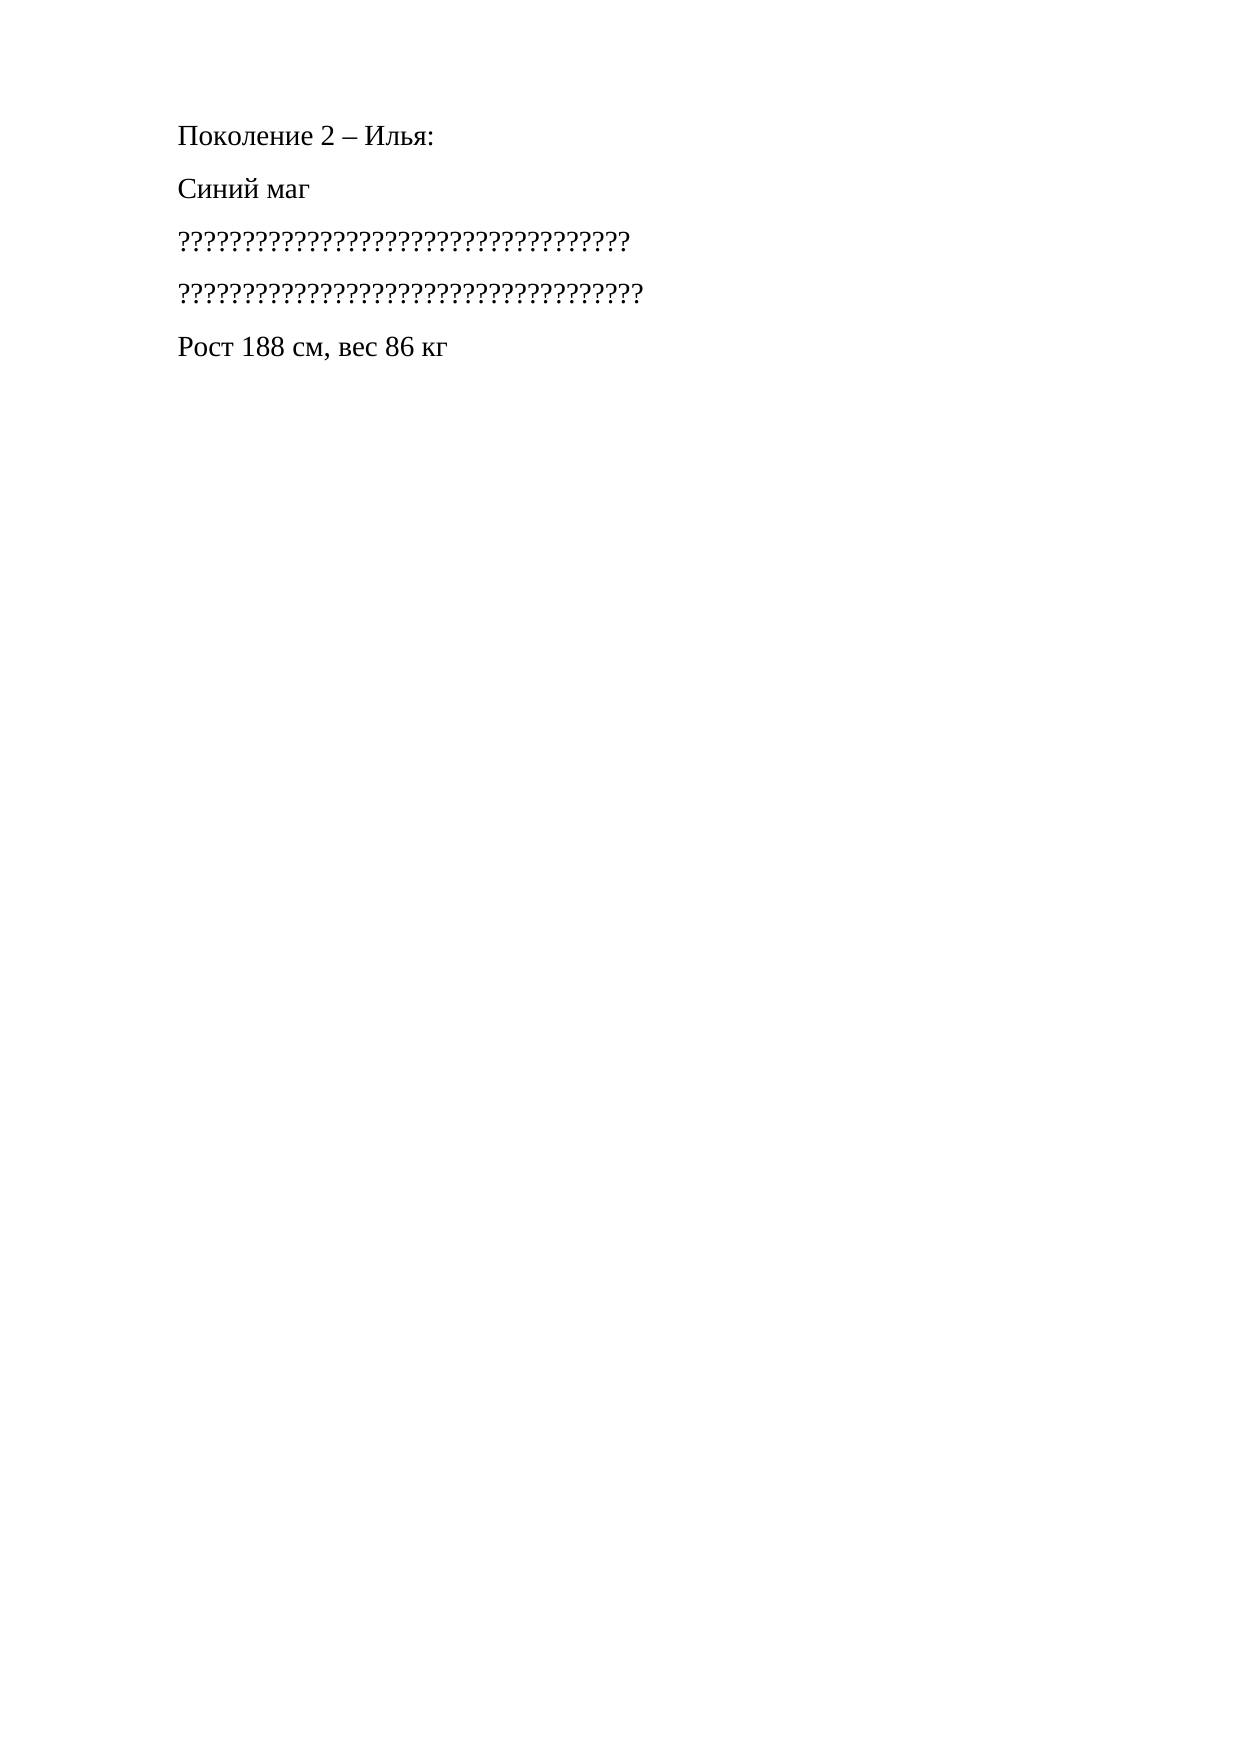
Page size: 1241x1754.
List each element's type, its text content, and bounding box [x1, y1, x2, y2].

text Рост 188 см, вес 86 кг [177, 329, 1152, 363]
text ???????????????????????????????????? [177, 277, 1152, 310]
text ??????????????????????????????????? [177, 224, 1152, 257]
text Синий маг [177, 171, 1152, 204]
text Поколение 2 – Илья: [177, 118, 1152, 152]
